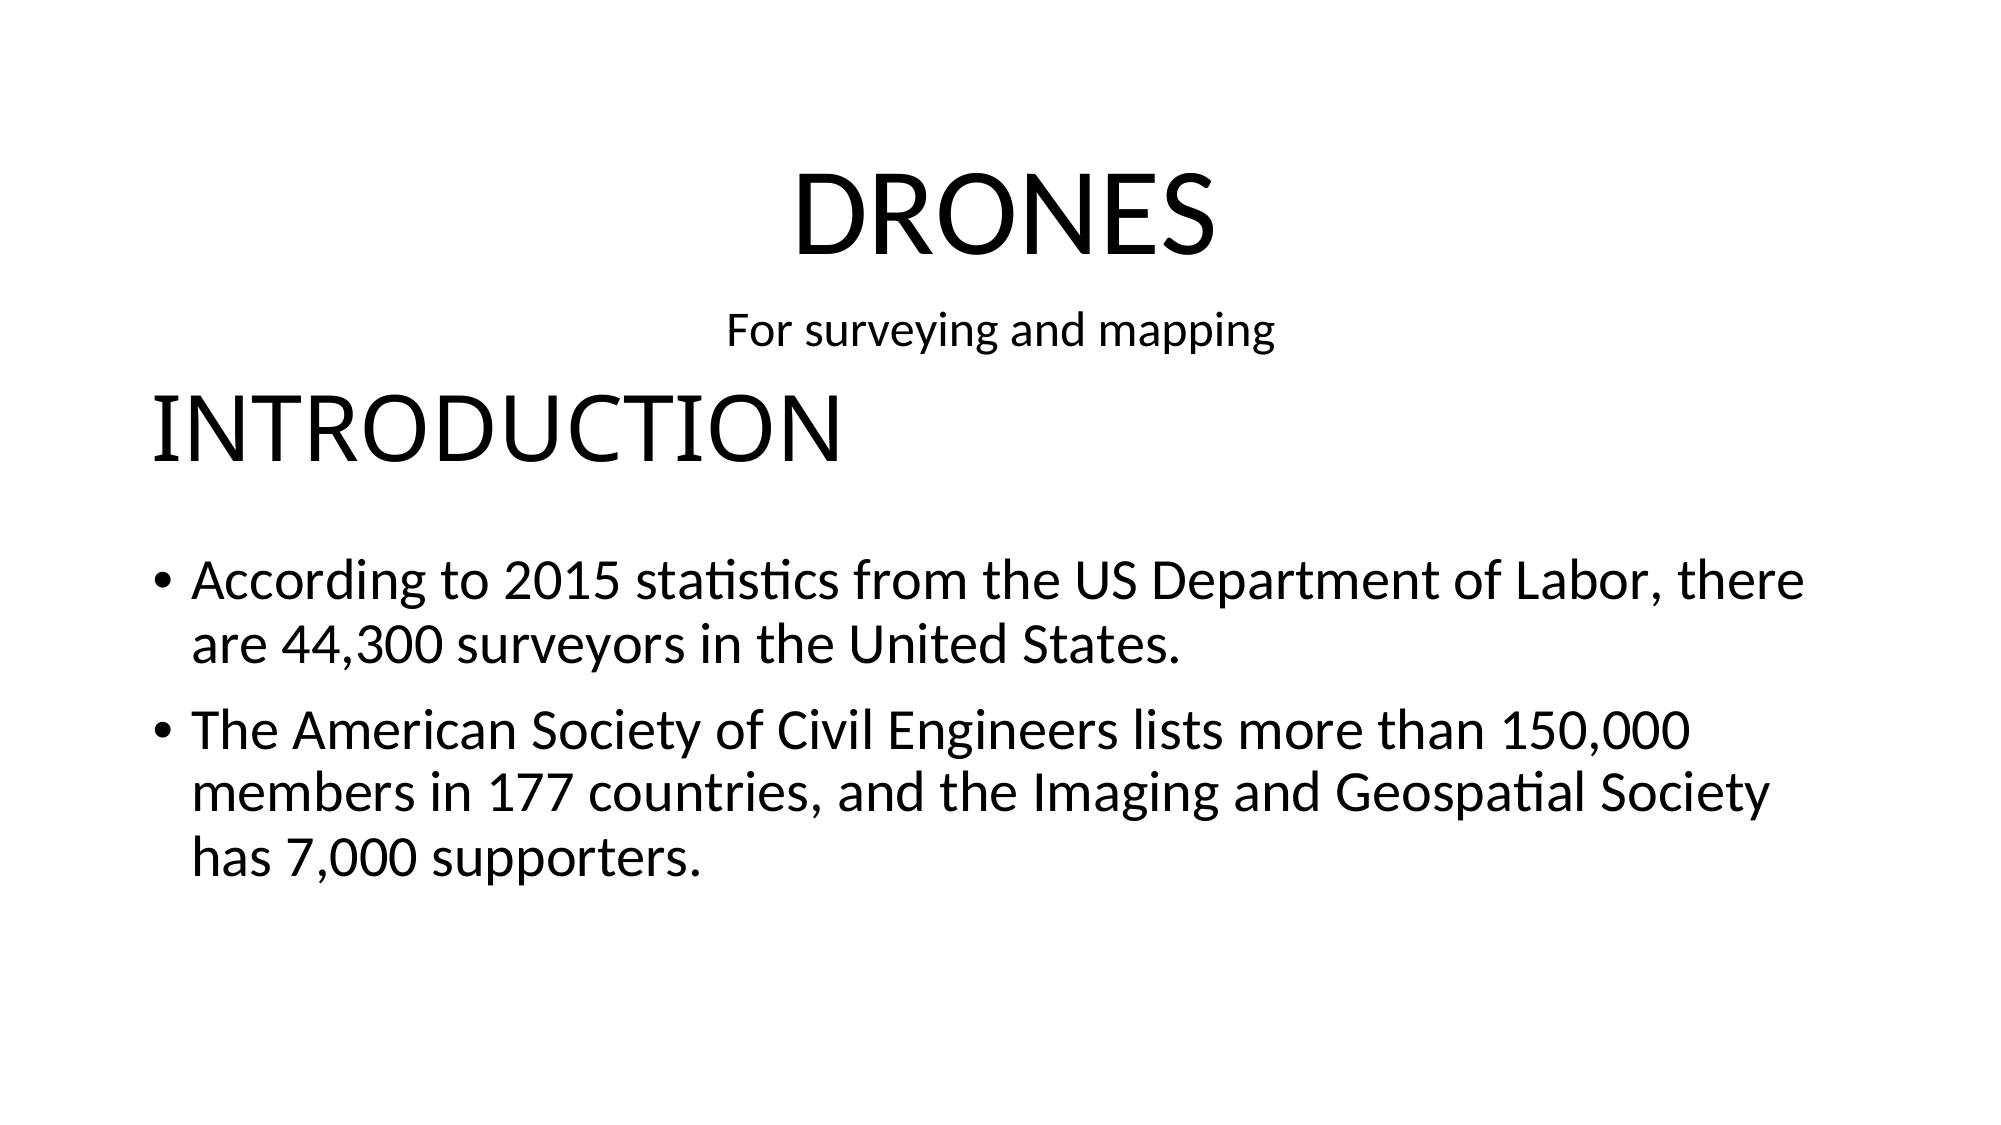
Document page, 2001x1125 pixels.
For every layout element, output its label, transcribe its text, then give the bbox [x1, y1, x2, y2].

list The American Society of Civil Engineers lists more than 150,000 members in 177 countries, and the Imaging and Geospatial Society has 7,000 supporters. [152, 698, 1830, 891]
list According to 2015 statistics from the US Department of Labor, there are 44,300 surveyors in the United States. [152, 547, 1830, 678]
text For surveying and mapping [726, 298, 1830, 359]
subtitle INTRODUCTION [151, 363, 1830, 488]
text DRONES [791, 133, 1830, 286]
